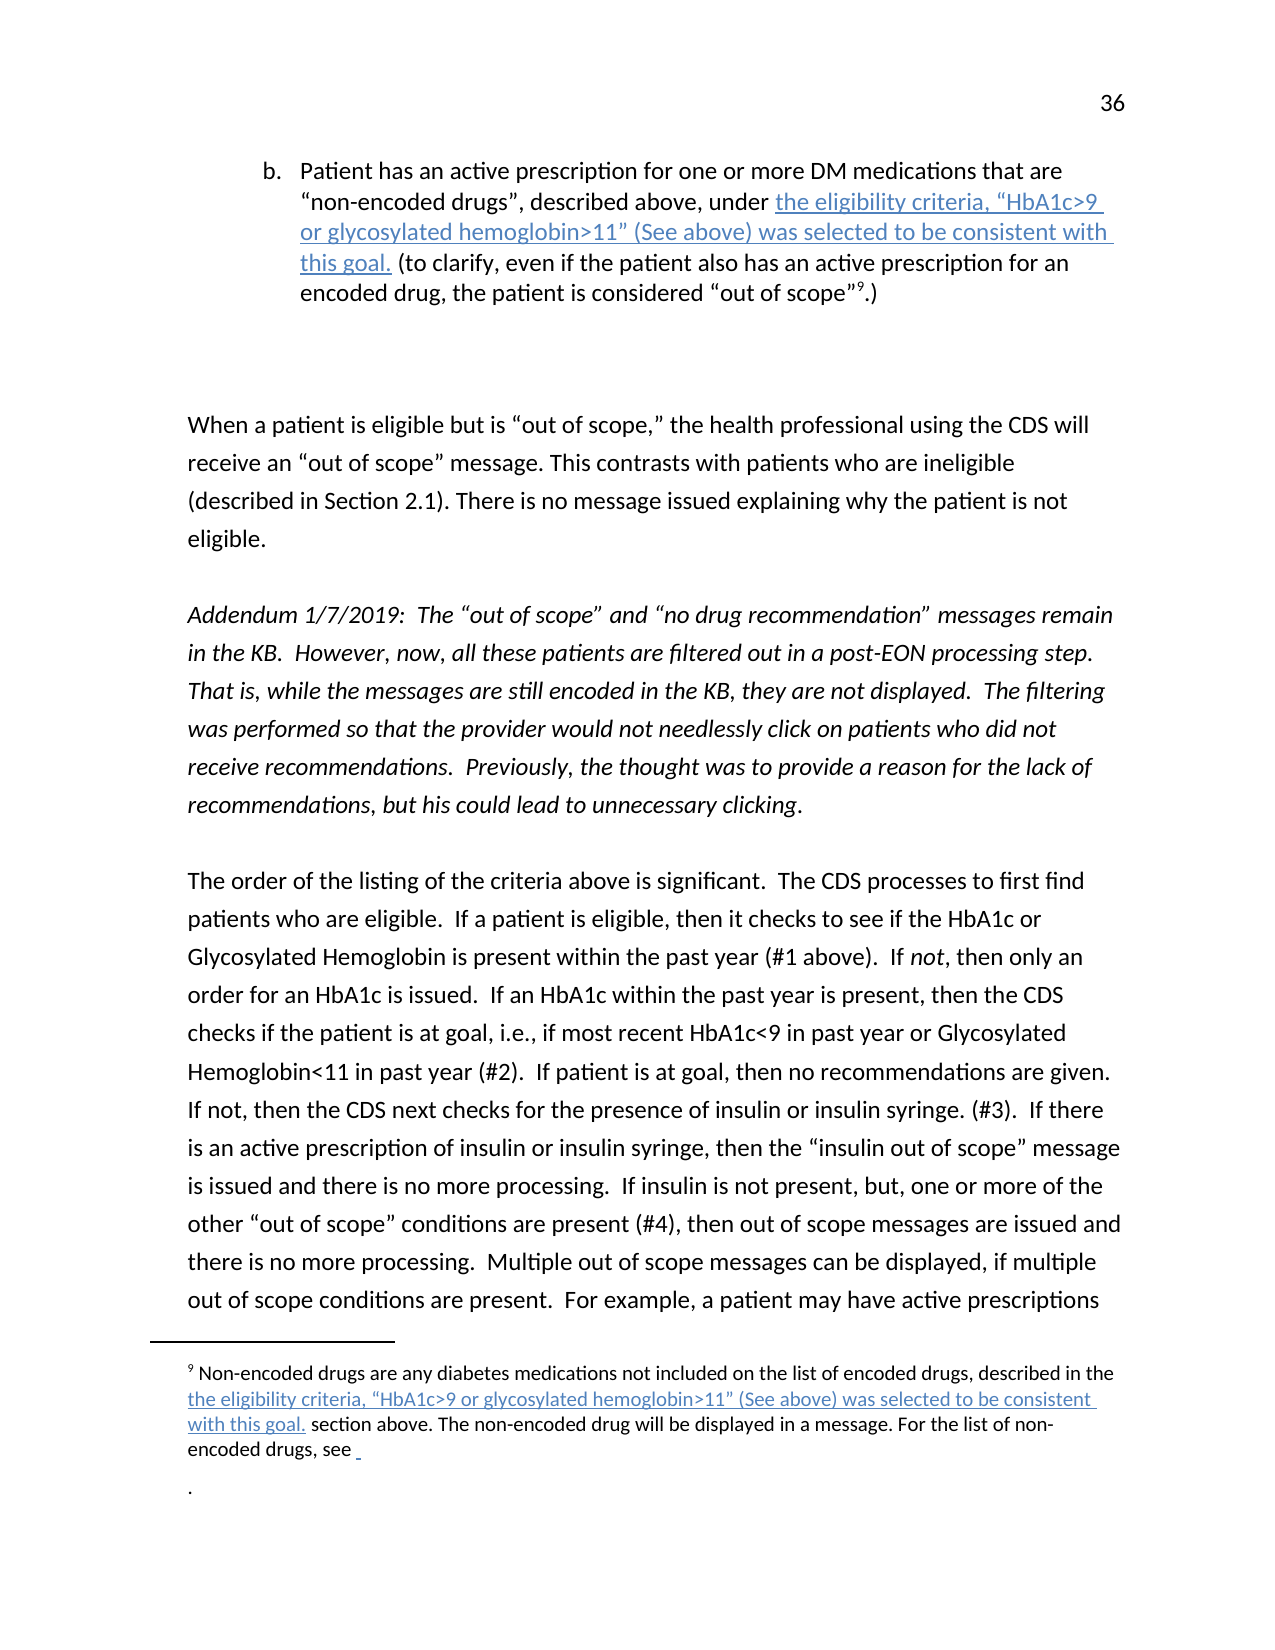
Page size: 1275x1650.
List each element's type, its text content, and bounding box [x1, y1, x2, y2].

text Addendum 1/7/2019: The “out of scope” and “no drug recommendation” messages remain in the KB. However, now, all these patients are filtered out in a post-EON processing step. That is, while the messages are still encoded in the KB, they are not displayed. The filtering was performed so that the provider would not needlessly click on patients who did not receive recommendations. Previously, the thought was to provide a reason for the lack of recommendations, but his could lead to unnecessary clicking. [187, 599, 1125, 820]
text When a patient is eligible but is “out of scope,” the health professional using the CDS will receive an “out of scope” message. This contrasts with patients who are ineligible (described in Section 2.1). There is no message issued explaining why the patient is not eligible. [187, 409, 1125, 554]
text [187, 865, 1125, 1315]
list Patient has an active prescription for one or more DM medications that are “non-encoded drugs”, described above, under Limitations (to clarify, even if the patient also has an active prescription for an encoded drug, the patient is considered “out of scope”.) [262, 156, 1125, 308]
